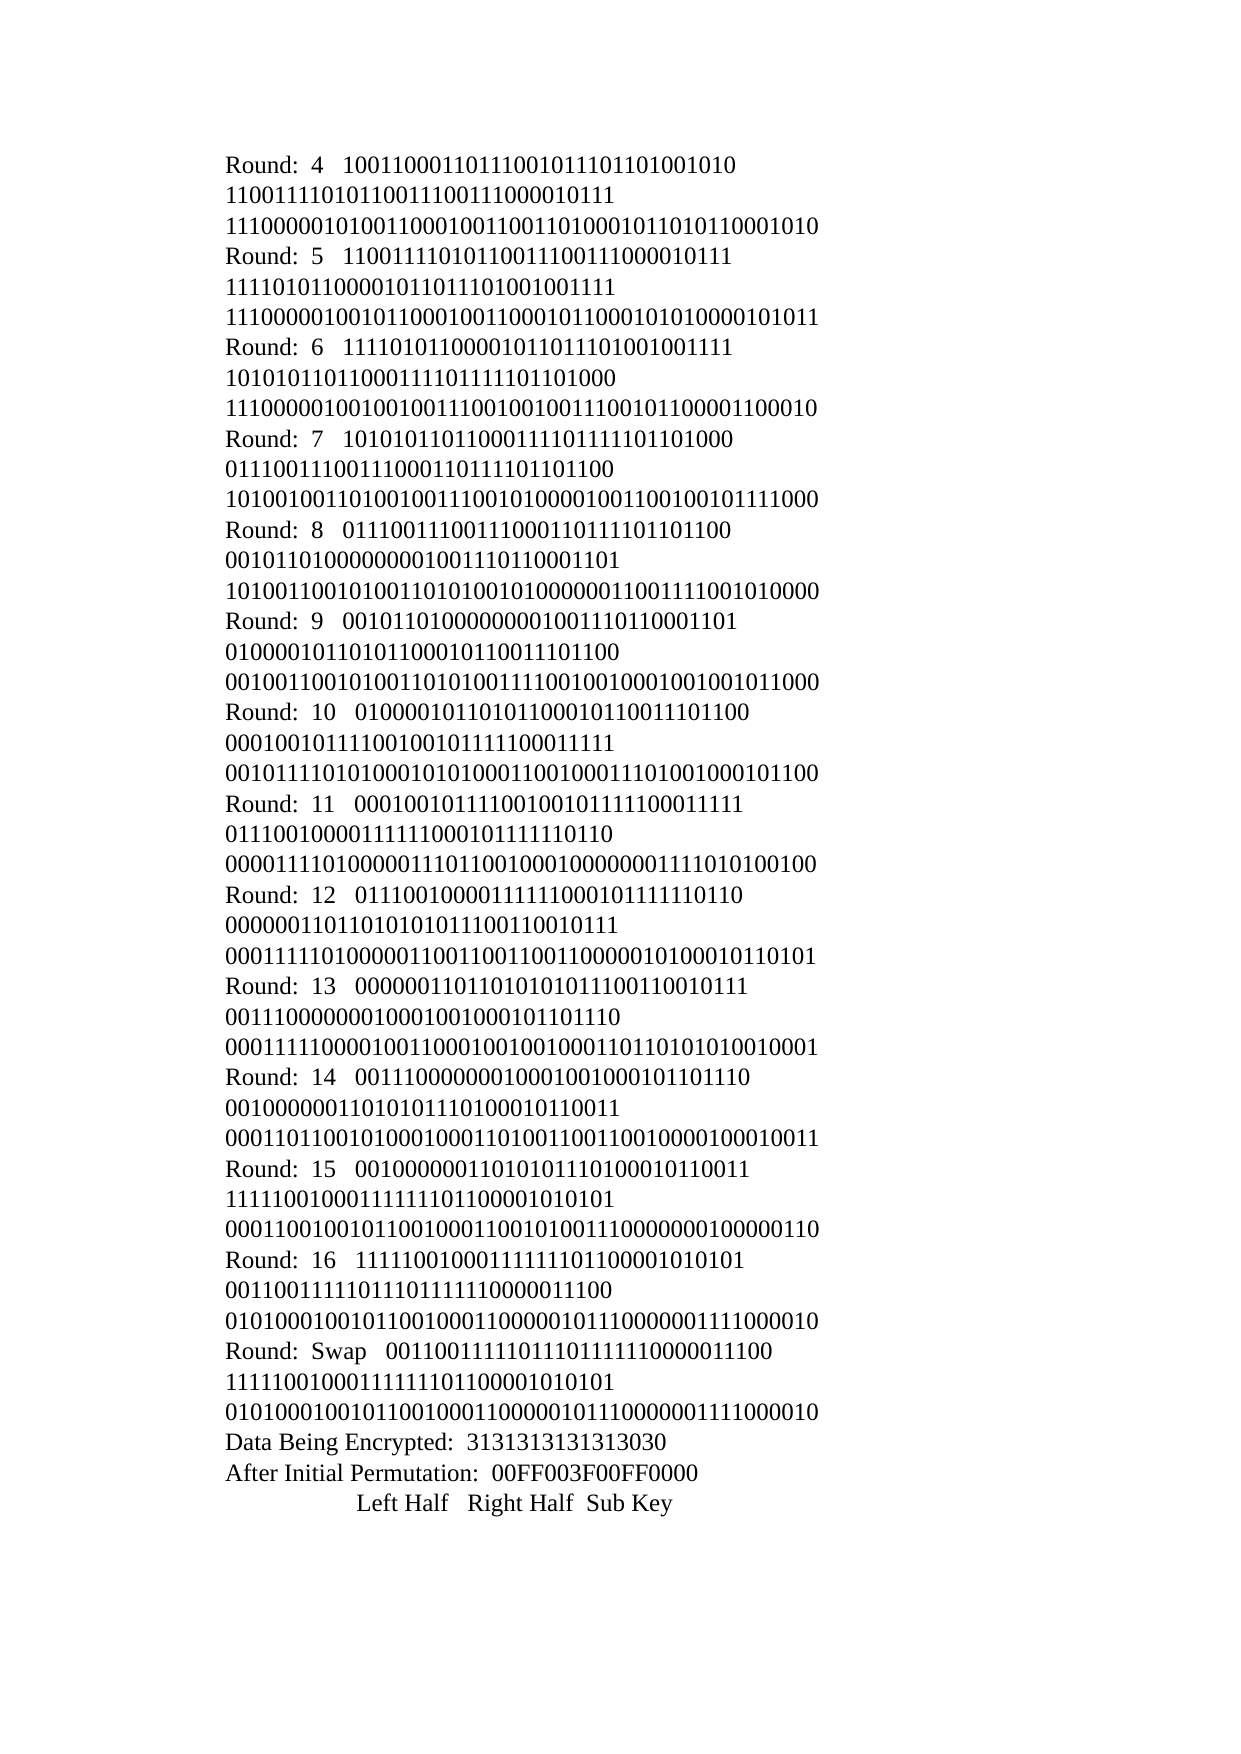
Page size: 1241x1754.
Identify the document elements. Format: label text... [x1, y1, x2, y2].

list Round: 8 01110011100111000110111101101100 00101101000000001001110110001101 101001100101001101010010100000011001111001010000 [225, 515, 1090, 604]
list After Initial Permutation: 00FF003F00FF0000 [225, 1458, 1090, 1487]
list Left Half Right Half Sub Key [225, 1488, 1090, 1517]
list Round: 12 01110010000111111000101111110110 00000011011010101011100110010111 000111110100000110011001100110000010100010110101 [225, 880, 1090, 969]
list Data Being Encrypted: 3131313131313030 [225, 1427, 1090, 1456]
list Round: 4 10011000110111001011101101001010 11001111010110011100111000010111 111000001010011000100110011010001011010110001010 [225, 150, 1090, 239]
list Round: 6 11110101100001011011101001001111 10101011011000111101111101101000 111000001001001001110010010011100101100001100010 [225, 332, 1090, 422]
list Round: 13 00000011011010101011100110010111 00111000000010001001000101101110 000111110000100110001001001000110110101010010001 [225, 971, 1090, 1061]
list Round: Swap 00110011111011101111110000011100 11111001000111111101100001010101 010100010010110010001100000101110000001111000010 [225, 1336, 1090, 1426]
list Round: 16 11111001000111111101100001010101 00110011111011101111110000011100 010100010010110010001100000101110000001111000010 [225, 1245, 1090, 1334]
list Round: 14 00111000000010001001000101101110 00100000011010101110100010110011 000110110010100010001101001100110010000100010011 [225, 1062, 1090, 1152]
list Round: 15 00100000011010101110100010110011 11111001000111111101100001010101 000110010010110010001100101001110000000100000110 [225, 1154, 1090, 1243]
list Round: 11 00010010111100100101111100011111 01110010000111111000101111110110 000011110100000111011001000100000001111010100100 [225, 789, 1090, 878]
list Round: 9 00101101000000001001110110001101 01000010110101100010110011101100 001001100101001101010011110010010001001001011000 [225, 606, 1090, 696]
list Round: 10 01000010110101100010110011101100 00010010111100100101111100011111 001011110101000101010001100100011101001000101100 [225, 697, 1090, 787]
list Round: 7 10101011011000111101111101101000 01110011100111000110111101101100 101001001101001001110010100001001100100101111000 [225, 424, 1090, 513]
list Round: 5 11001111010110011100111000010111 11110101100001011011101001001111 111000001001011000100110001011000101010000101011 [225, 241, 1090, 331]
